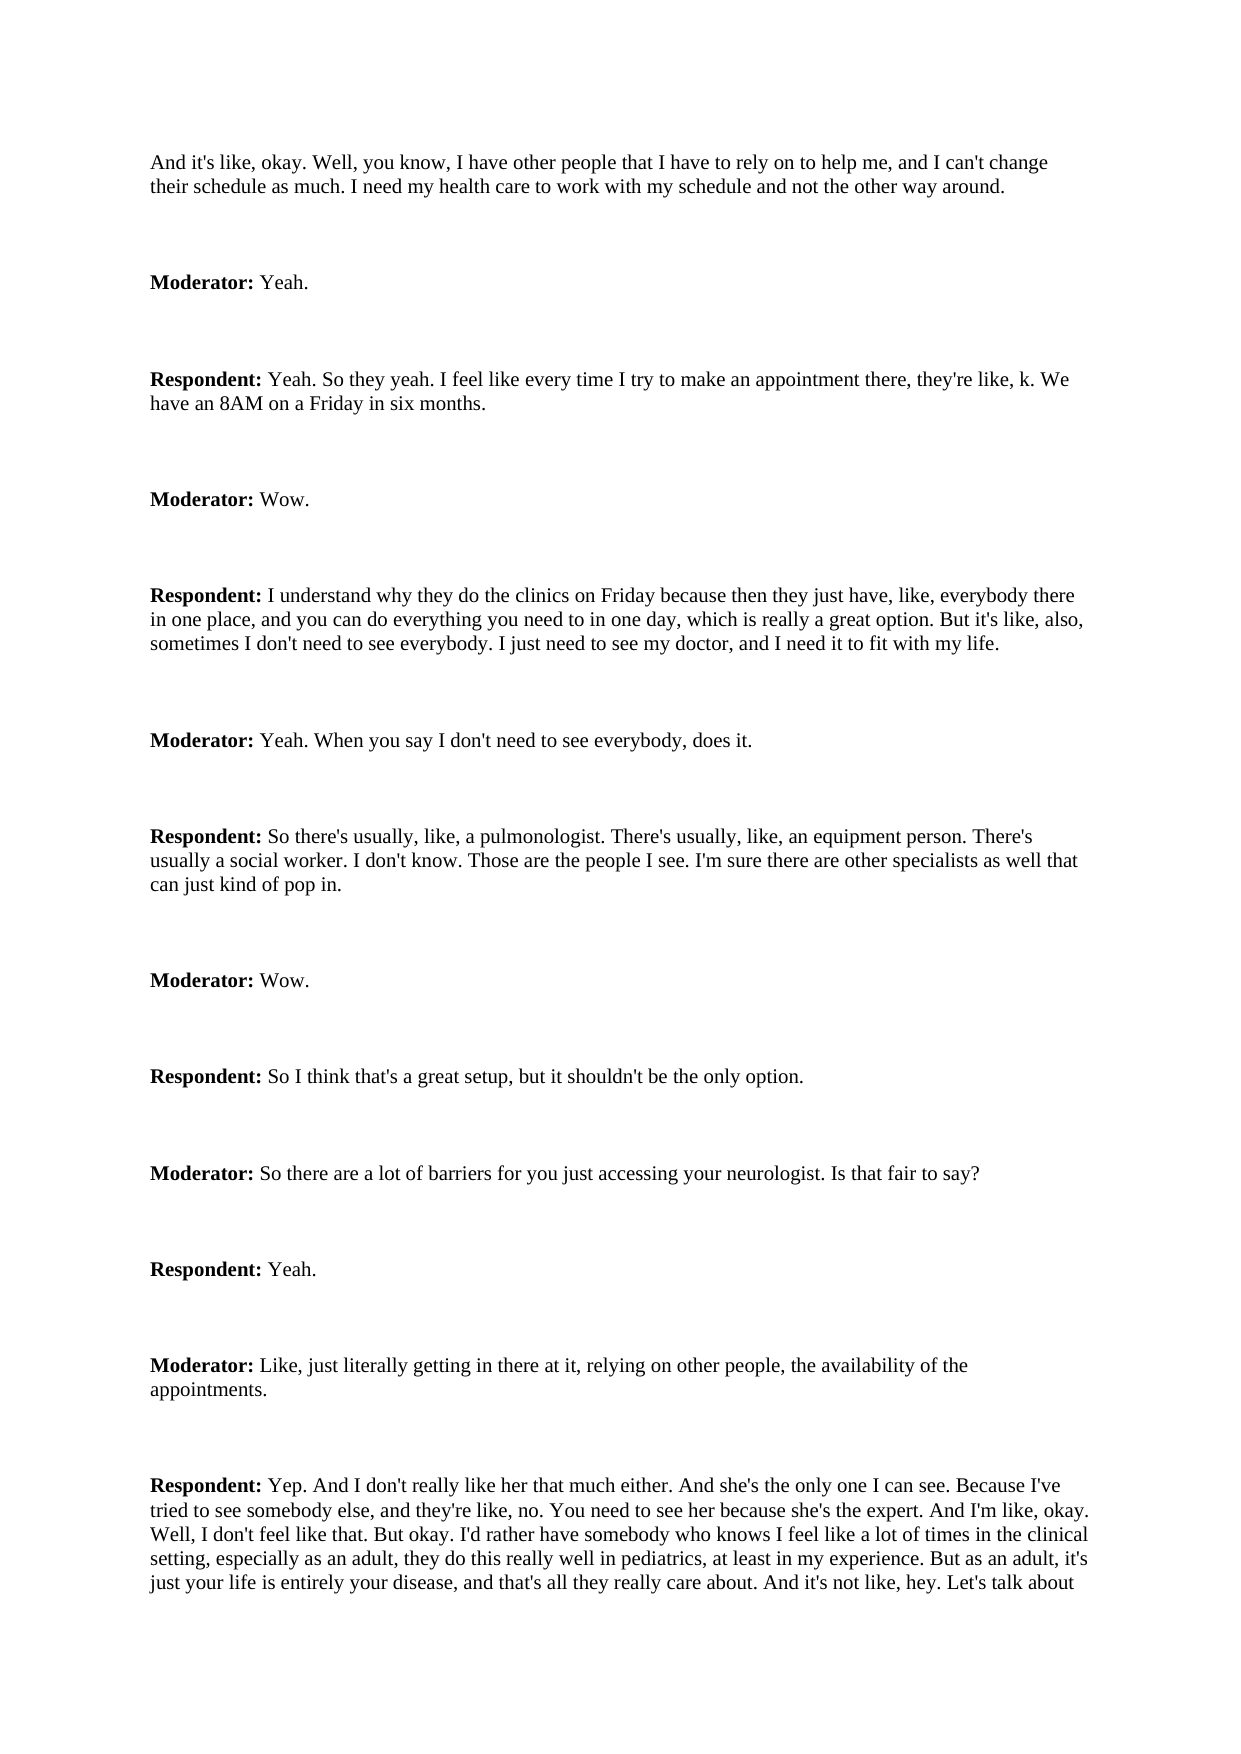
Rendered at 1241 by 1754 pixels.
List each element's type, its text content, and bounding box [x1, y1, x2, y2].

text Respondent: Yeah. So they yeah. I feel like every time I try to make an appointment there, they're like, k. We have an 8AM on a Friday in six months. [150, 367, 1090, 415]
text Respondent: So I think that's a great setup, but it shouldn't be the only option. [150, 1064, 1090, 1088]
text Moderator: Yeah. [150, 270, 1090, 294]
text Respondent: I understand why they do the clinics on Friday because then they just have, like, everybody there in one place, and you can do everything you need to in one day, which is really a great option. But it's like, also, sometimes I don't need to see everybody. I just need to see my doctor, and I need it to fit with my life. [150, 583, 1090, 655]
text Moderator: So there are a lot of barriers for you just accessing your neurologist. Is that fair to say? [150, 1161, 1090, 1185]
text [150, 1473, 1090, 1594]
text Respondent: So there's usually, like, a pulmonologist. There's usually, like, an equipment person. There's usually a social worker. I don't know. Those are the people I see. I'm sure there are other specialists as well that can just kind of pop in. [150, 824, 1090, 896]
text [150, 150, 1090, 198]
text Moderator: Yeah. When you say I don't need to see everybody, does it. [150, 727, 1090, 752]
text Respondent: Yeah. [150, 1257, 1090, 1281]
text Moderator: Wow. [150, 487, 1090, 511]
text Moderator: Wow. [150, 968, 1090, 992]
text Moderator: Like, just literally getting in there at it, relying on other people, the availability of the appointments. [150, 1353, 1090, 1401]
